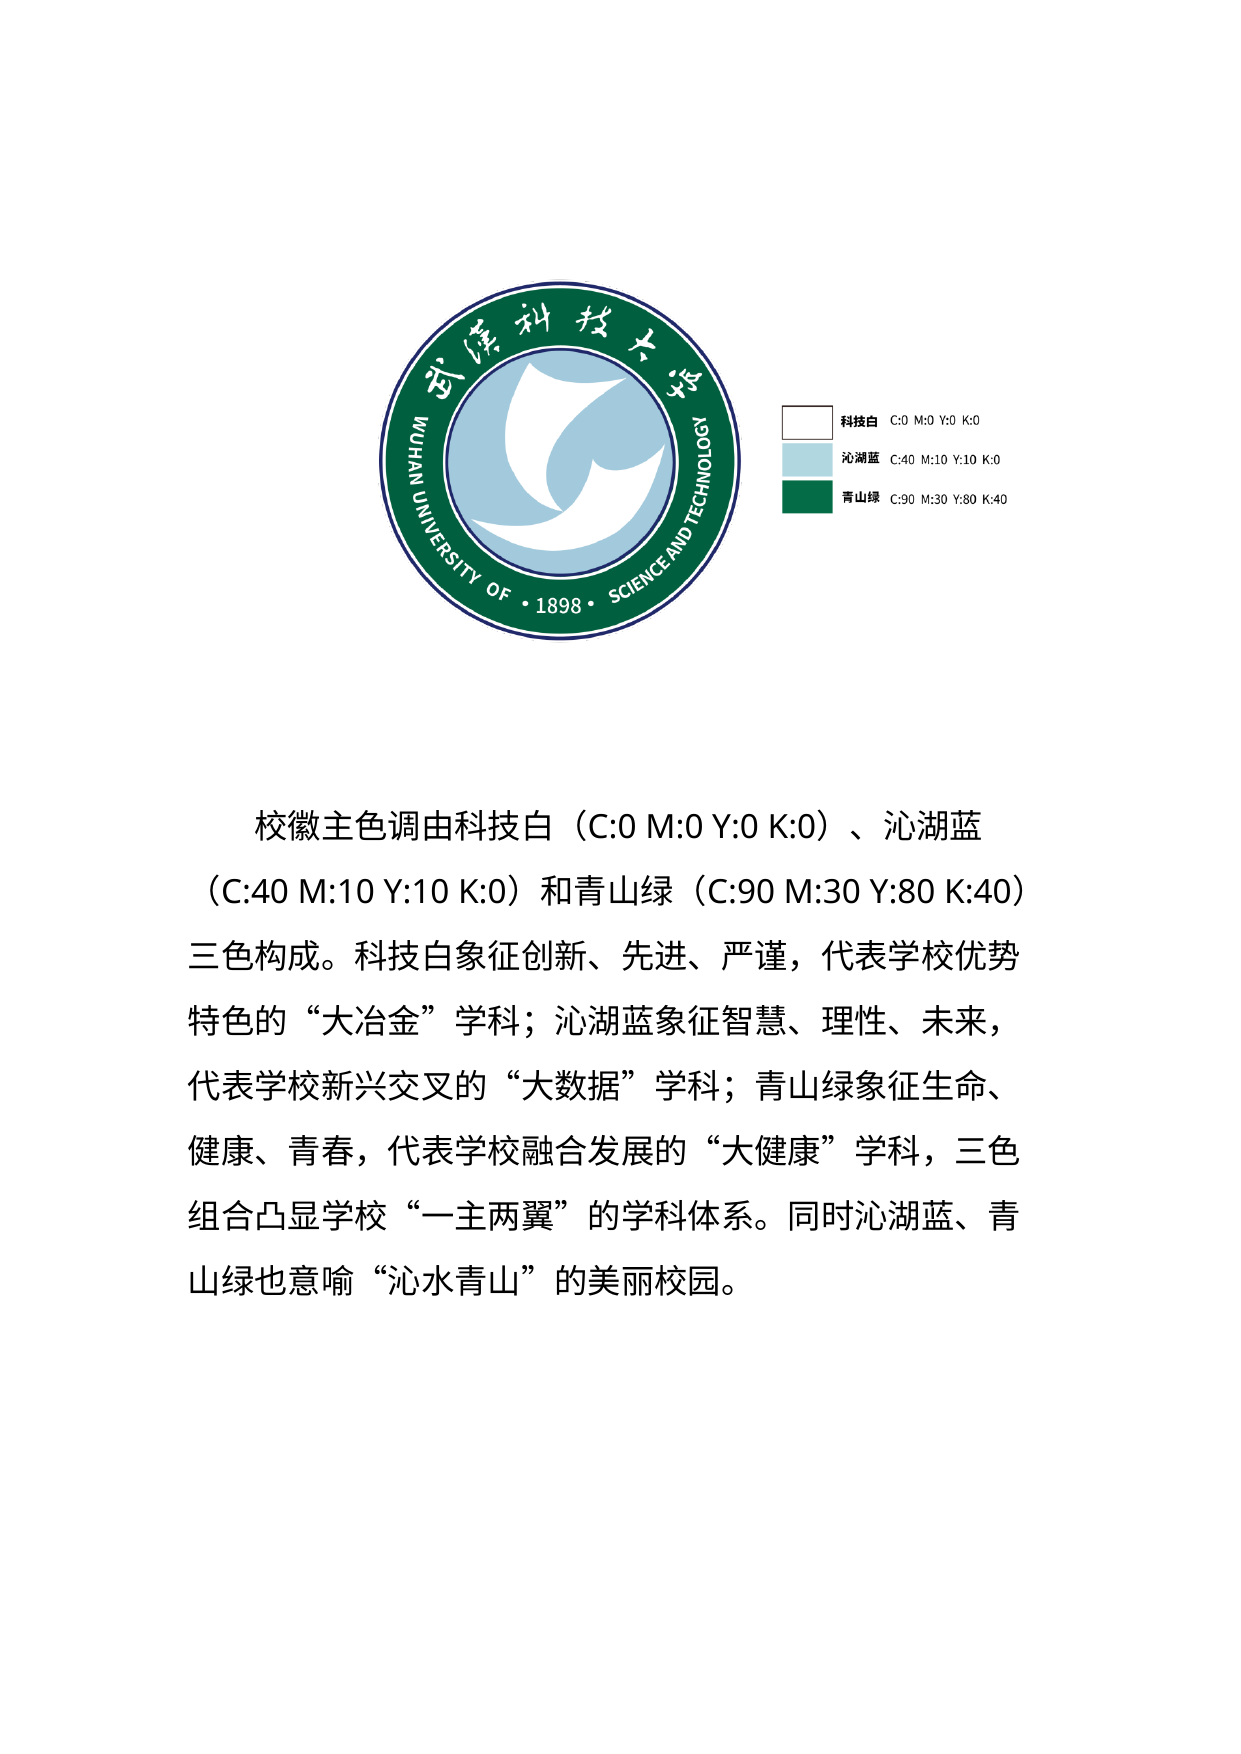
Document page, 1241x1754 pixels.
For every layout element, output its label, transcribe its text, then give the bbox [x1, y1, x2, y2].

picture [254, 162, 1120, 774]
text 校徽主色调由科技白（C:0 M:0 Y:0 K:0）、沁湖蓝（C:40 M:10 Y:10 K:0）和青山绿（C:90 M:30 Y:80 K:40）三色构成。科技白象征创新、先进、严谨，代表学校优势特色的“大冶金”学科；沁湖蓝象征智慧、理性、未来，代表学校新兴交叉的“大数据”学科；青山绿象征生命、健康、青春，代表学校融合发展的“大健康”学科，三色组合凸显学校“一主两翼”的学科体系。同时沁湖蓝、青山绿也意喻“沁水青山”的美丽校园。 [187, 792, 1053, 1312]
